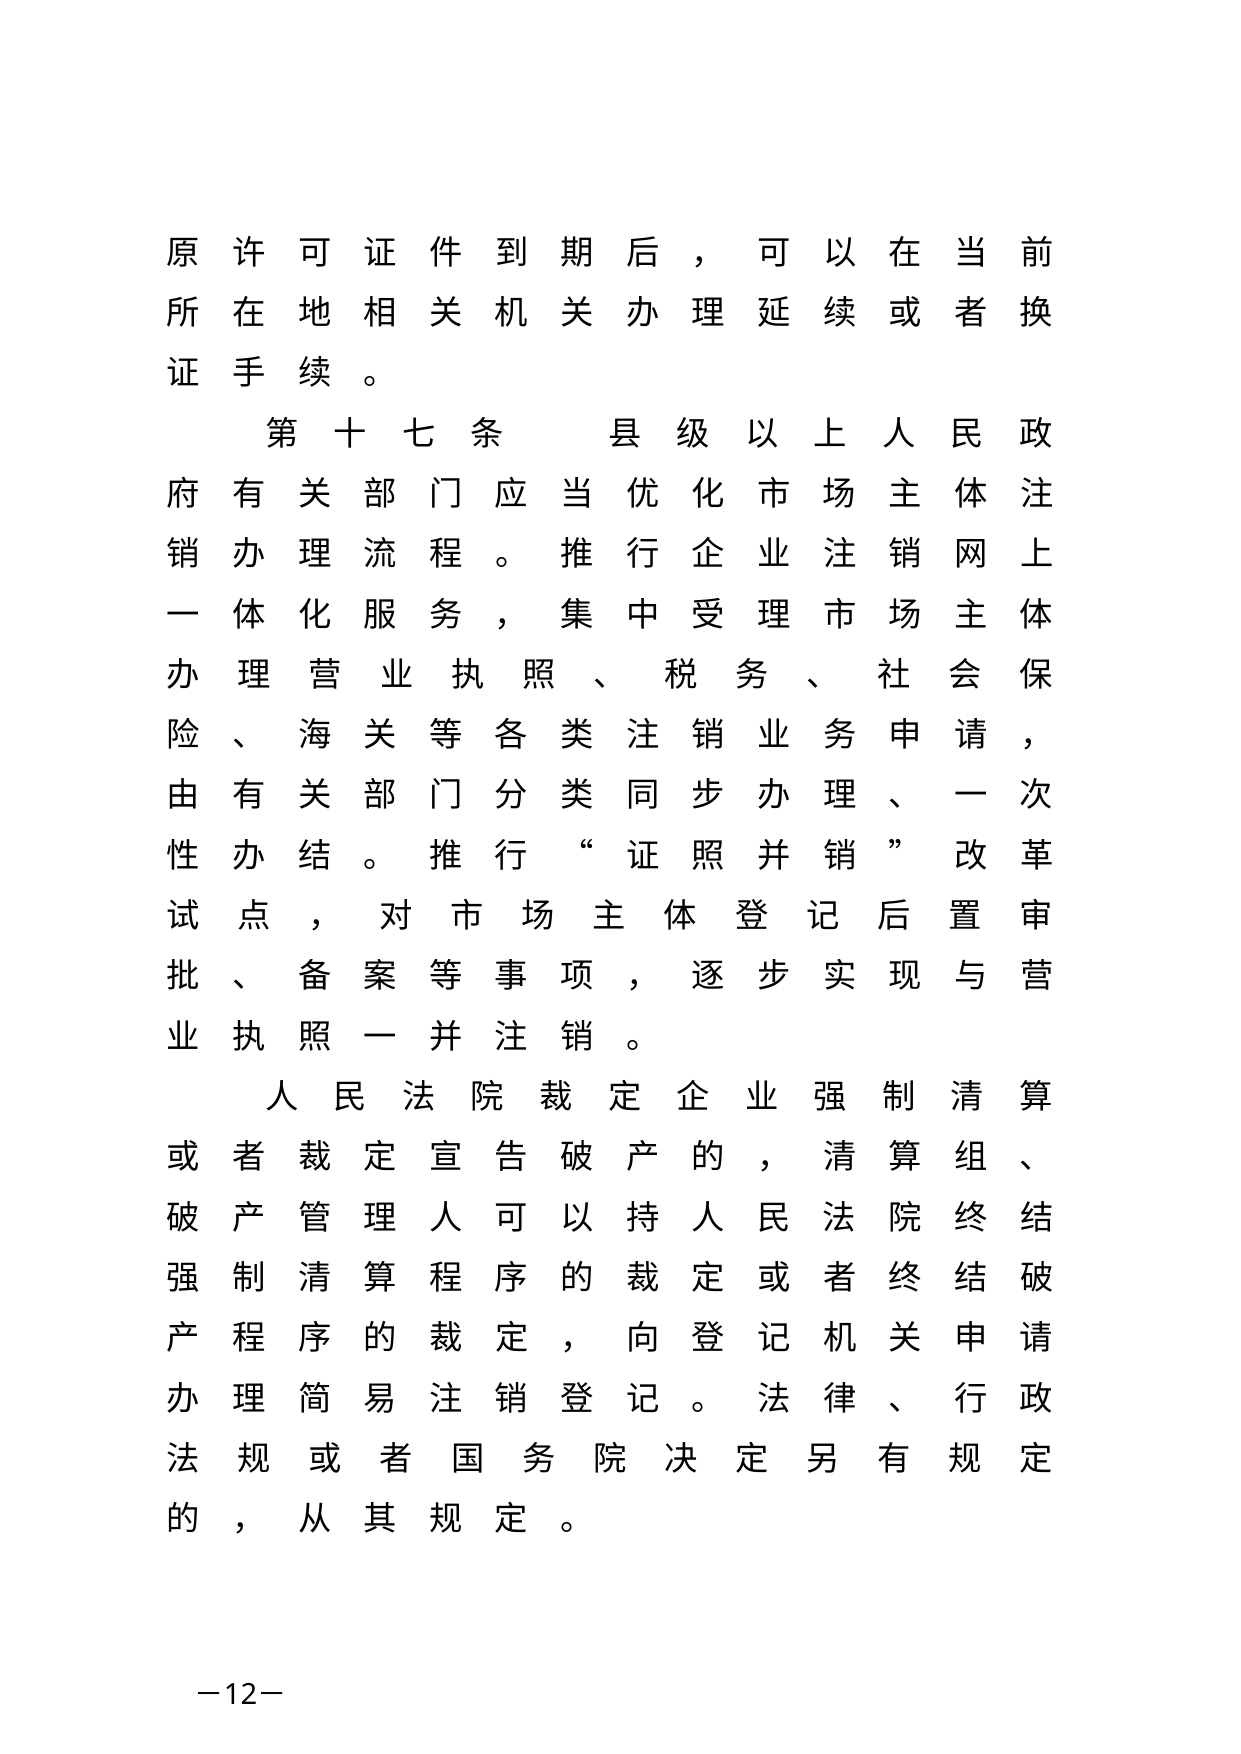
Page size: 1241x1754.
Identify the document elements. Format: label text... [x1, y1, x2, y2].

text 第十七条 县级以上人民政府有关部门应当优化市场主体注销办理流程。推行企业注销网上一体化服务，集中受理市场主体办理营业执照、税务、社会保险、海关等各类注销业务申请，由有关部门分类同步办理、一次性办结。推行“证照并销”改革试点，对市场主体登记后置审批、备案等事项，逐步实现与营业执照一并注销。 [167, 400, 1085, 1064]
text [167, 219, 1085, 400]
text 人民法院裁定企业强制清算或者裁定宣告破产的，清算组、破产管理人可以持人民法院终结强制清算程序的裁定或者终结破产程序的裁定，向登记机关申请办理简易注销登记。法律、行政法规或者国务院决定另有规定的，从其规定。 [167, 1064, 1085, 1546]
